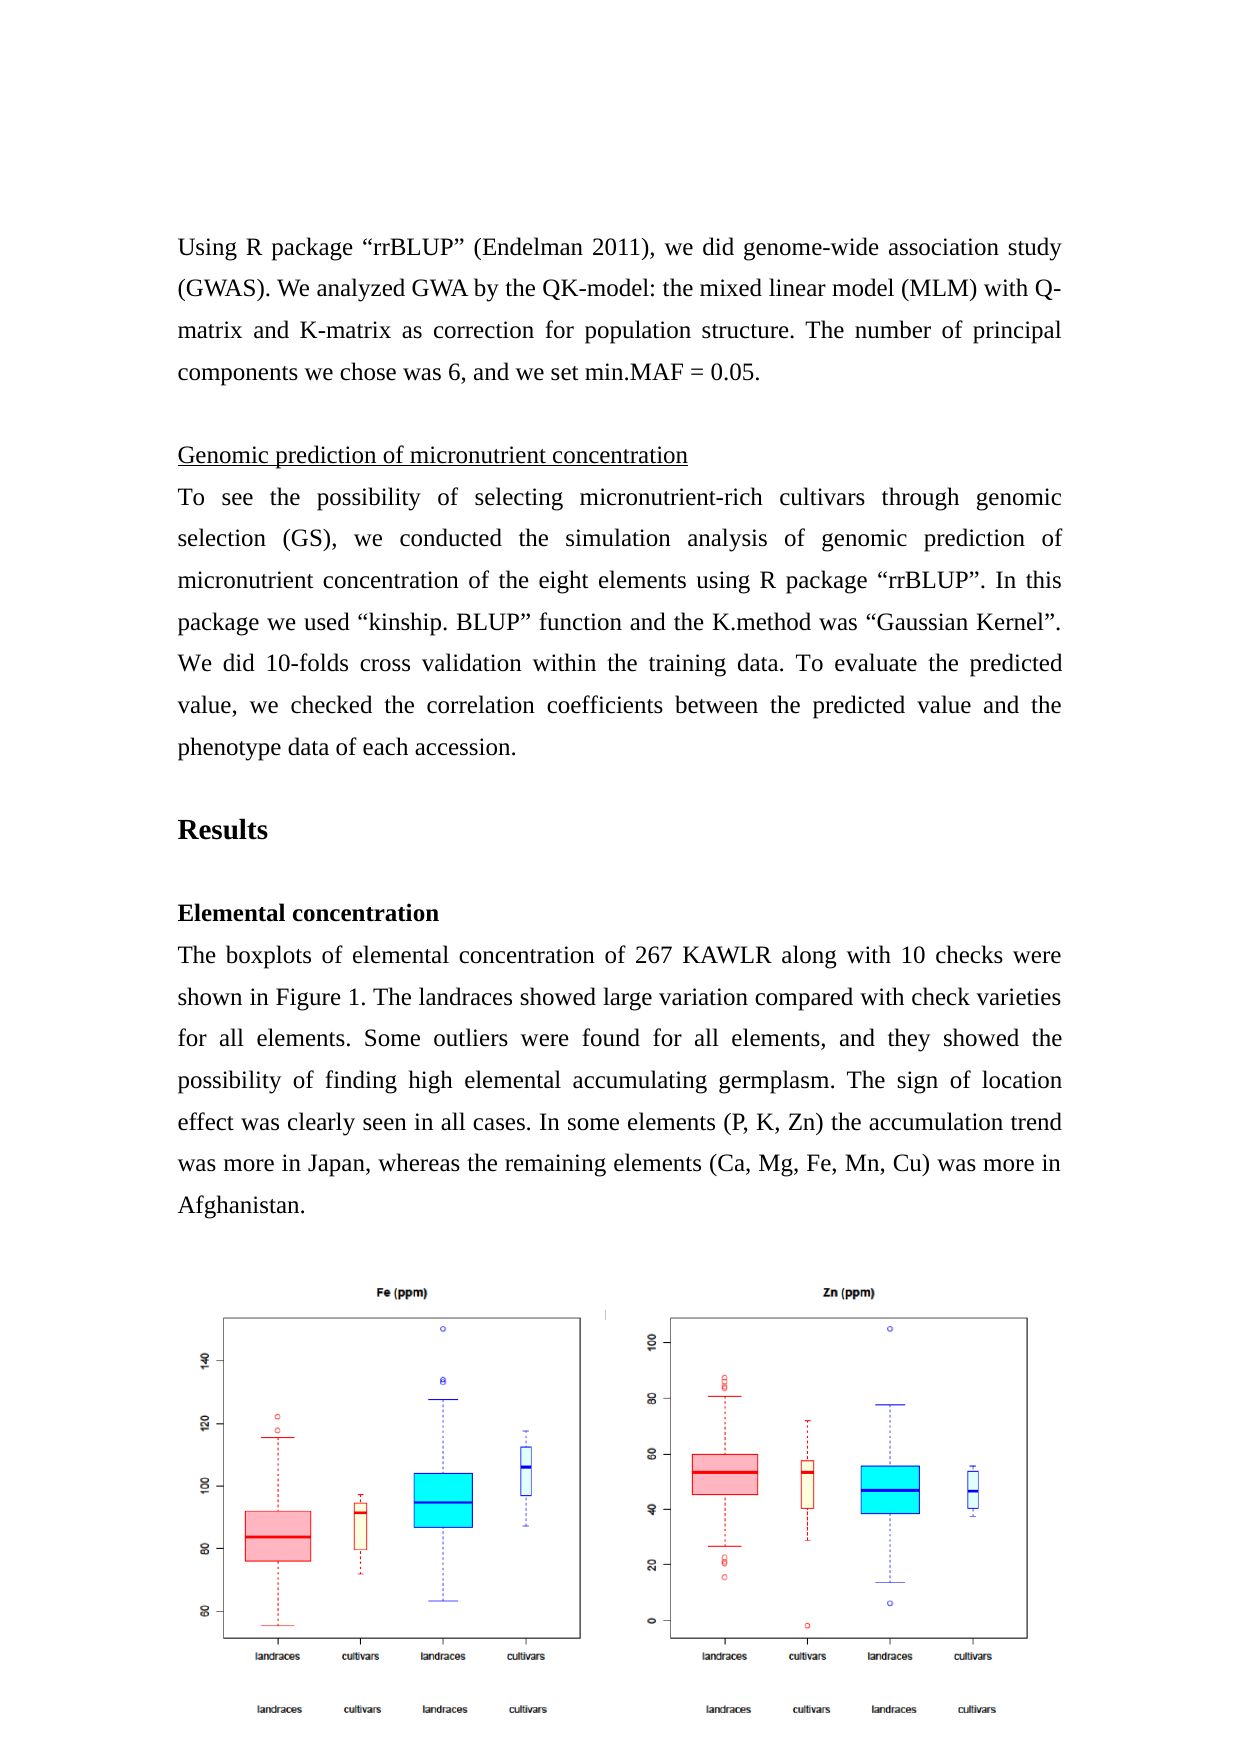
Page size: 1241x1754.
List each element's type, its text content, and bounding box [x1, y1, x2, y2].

text To see the possibility of selecting micronutrient-rich cultivars through genomic selection (GS), we conducted the simulation analysis of genomic prediction of micronutrient concentration of the eight elements using R package “rrBLUP”. In this package we used “kinship. BLUP” function and the K.method was “Gaussian Kernel”. We did 10-folds cross validation within the training data. To evaluate the predicted value, we checked the correlation coefficients between the predicted value and the phenotype data of each accession. [177, 475, 1063, 767]
text Using R package “rrBLUP” (Endelman 2011), we did genome-wide association study (GWAS). We analyzed GWA by the QK-model: the mixed linear model (MLM) with Q-matrix and K-matrix as correction for population structure. The number of principal components we chose was 6, and we set min.MAF = 0.05. [177, 225, 1063, 392]
text Results [177, 808, 1063, 850]
text Elemental concentration [177, 892, 1063, 933]
text Genomic prediction of micronutrient concentration [177, 433, 1063, 475]
text The boxplots of elemental concentration of 267 KAWLR along with 10 checks were shown in Figure 1. The landraces showed large variation compared with check varieties for all elements. Some outliers were found for all elements, and they showed the possibility of finding high elemental accumulating germplasm. The sign of location effect was clearly seen in all cases. In some elements (P, K, Zn) the accumulation trend was more in Japan, whereas the remaining elements (Ca, Mg, Fe, Mn, Cu) was more in Afghanistan. [177, 933, 1063, 1225]
